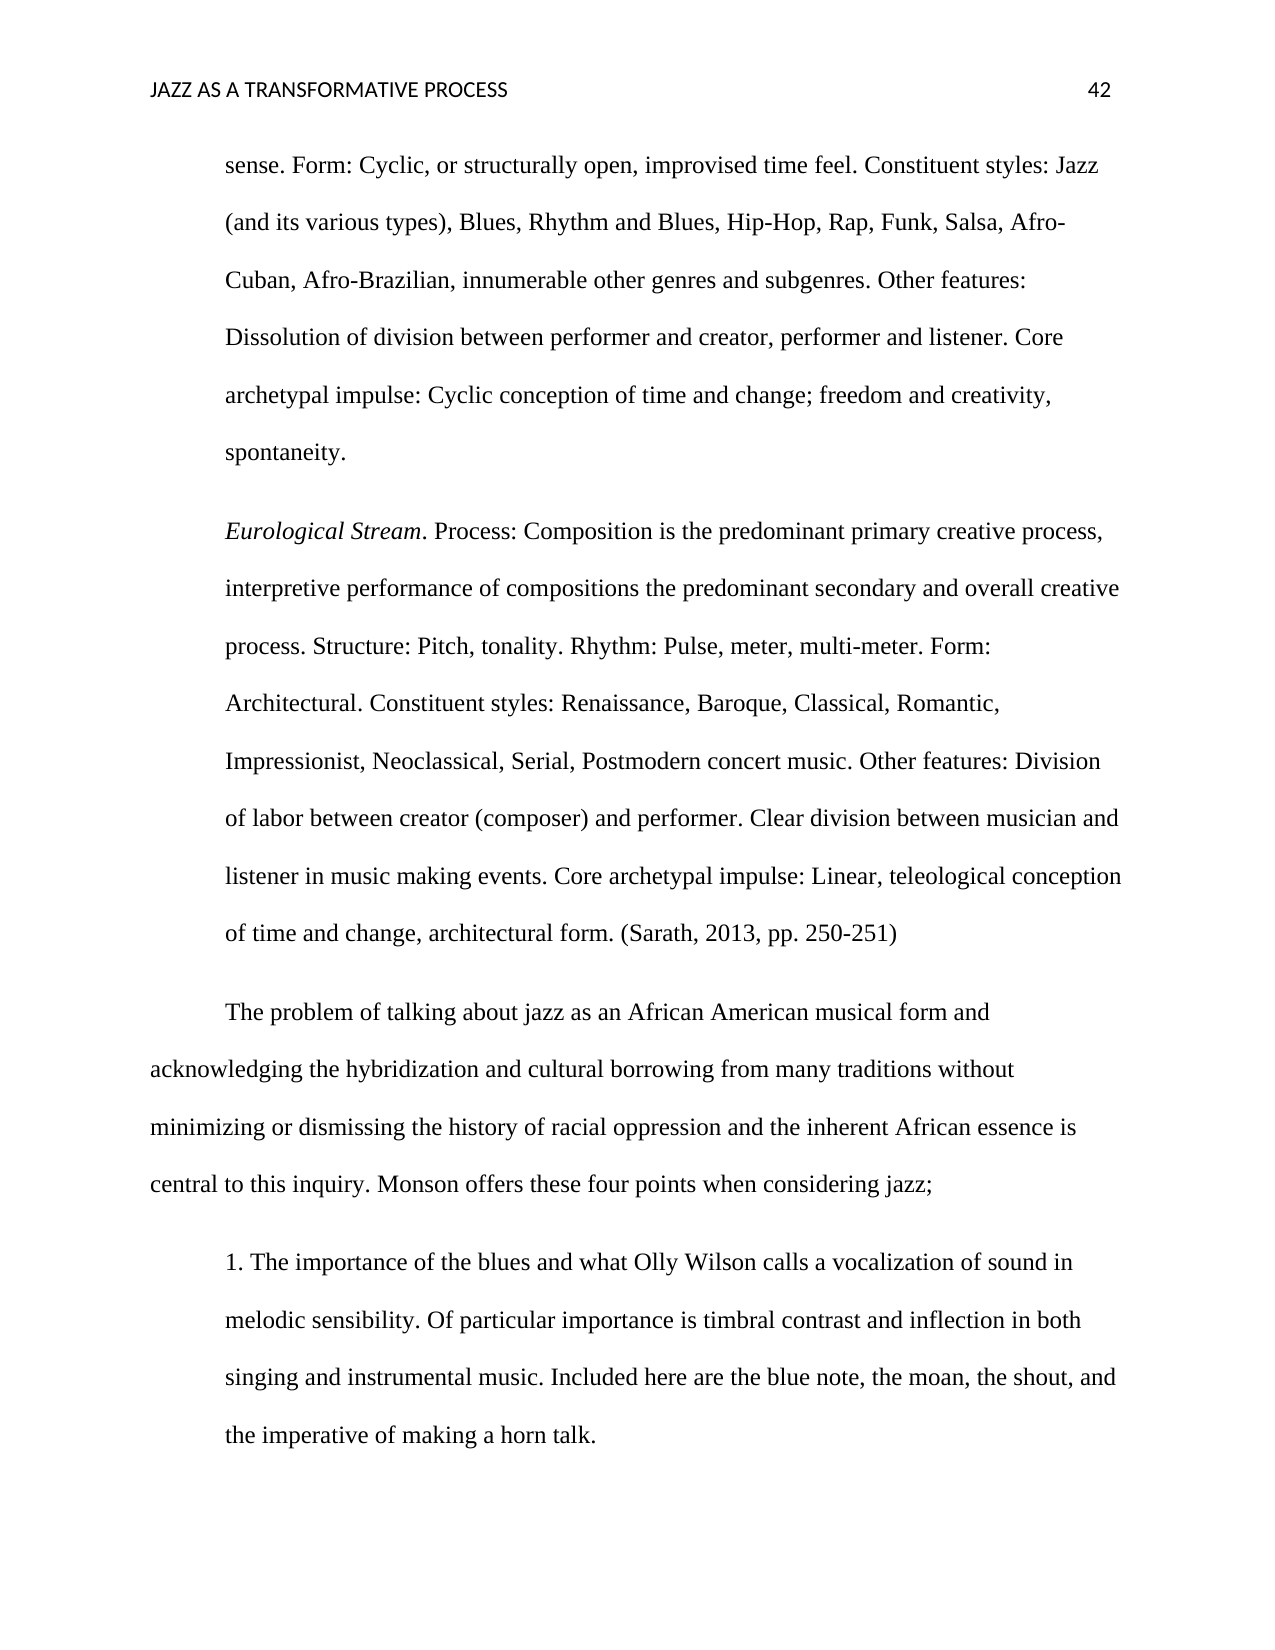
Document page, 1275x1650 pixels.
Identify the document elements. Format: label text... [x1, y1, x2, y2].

text The problem of talking about jazz as an African American musical form and acknowledging the hybridization and cultural borrowing from many traditions without minimizing or dismissing the history of racial oppression and the inherent African essence is central to this inquiry. Monson offers these four points when considering jazz; [150, 997, 1125, 1198]
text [225, 150, 1125, 466]
text 1. The importance of the blues and what Olly Wilson calls a vocalization of sound in melodic sensibility. Of particular importance is timbral contrast and inflection in both singing and instrumental music. Included here are the blue note, the moan, the shout, and the imperative of making a horn talk. [225, 1247, 1125, 1449]
text Eurological Stream. Process: Composition is the predominant primary creative process, interpretive performance of compositions the predominant secondary and overall creative process. Structure: Pitch, tonality. Rhythm: Pulse, meter, multi-meter. Form: Architectural. Constituent styles: Renaissance, Baroque, Classical, Romantic, Impressionist, Neoclassical, Serial, Postmodern concert music. Other features: Division of labor between creator (composer) and performer. Clear division between musician and listener in music making events. Core archetypal impulse: Linear, teleological conception of time and change, architectural form. (Sarath, 2013, pp. 250-251) [225, 516, 1125, 947]
